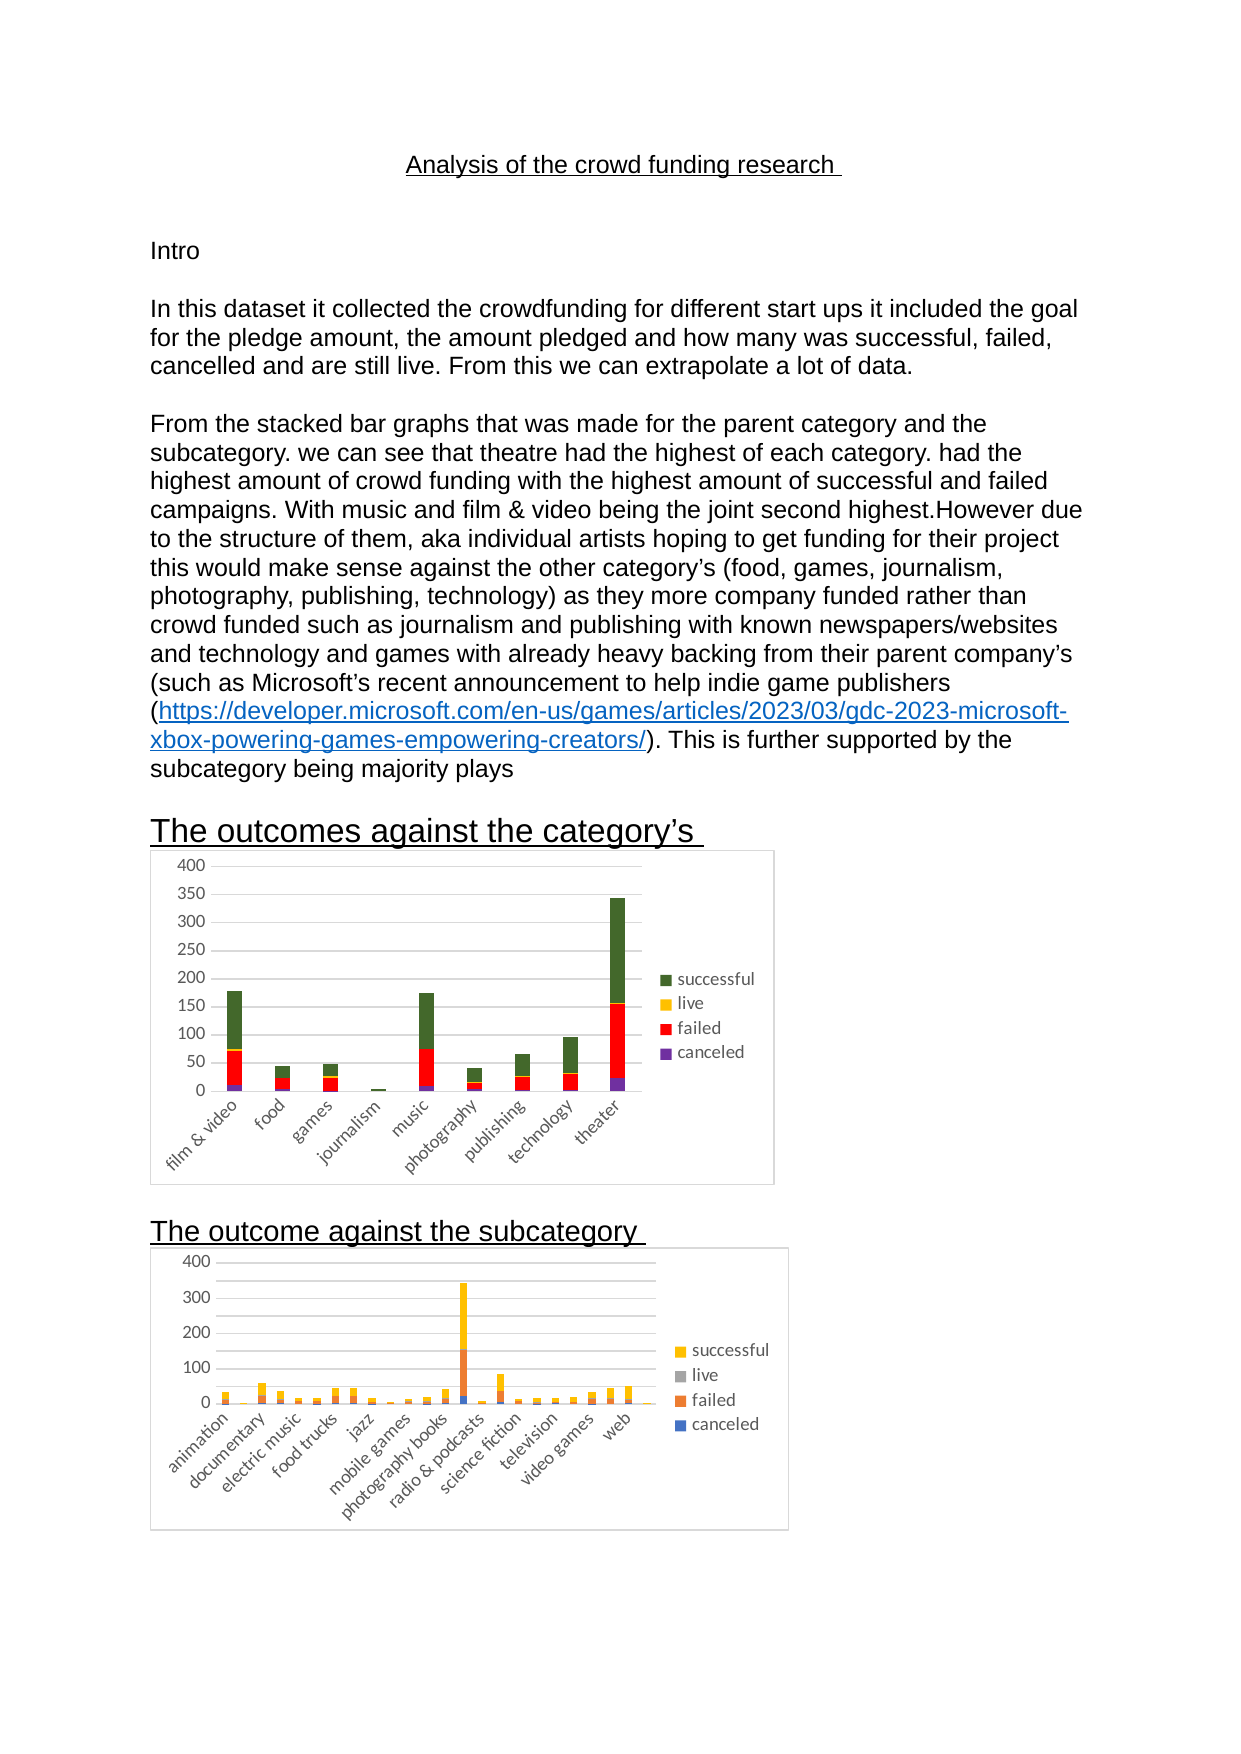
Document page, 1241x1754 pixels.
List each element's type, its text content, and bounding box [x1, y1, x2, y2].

text In this dataset it collected the crowdfunding for different start ups it included the goal for the pledge amount, the amount pledged and how many was successful, failed, cancelled and are still live. From this we can extrapolate a lot of data. [150, 294, 1090, 380]
text Analysis of the crowd funding research [150, 150, 1090, 179]
text From the stacked bar graphs that was made for the parent category and the subcategory. we can see that theatre had the highest of each category. had the highest amount of crowd funding with the highest amount of successful and failed campaigns. With music and film & video being the joint second highest.However due to the structure of them, aka individual artists hoping to get funding for their project this would make sense against the other category’s (food, games, journalism, photography, publishing, technology) as they more company funded rather than crowd funded such as journalism and publishing with known newspapers/websites and technology and games with already heavy backing from their parent company’s (such as Microsoft’s recent announcement to help indie game publishers (https://developer.microsoft.com/en-us/games/articles/2023/03/gdc-2023-microsoft-xbox-powering-games-empowering-creators/). This is further supported by the subcategory being majority plays [150, 409, 1090, 782]
text The outcome against the subcategory [150, 1214, 1090, 1247]
text The outcomes against the category’s [150, 811, 1090, 850]
text Intro [150, 236, 1090, 265]
